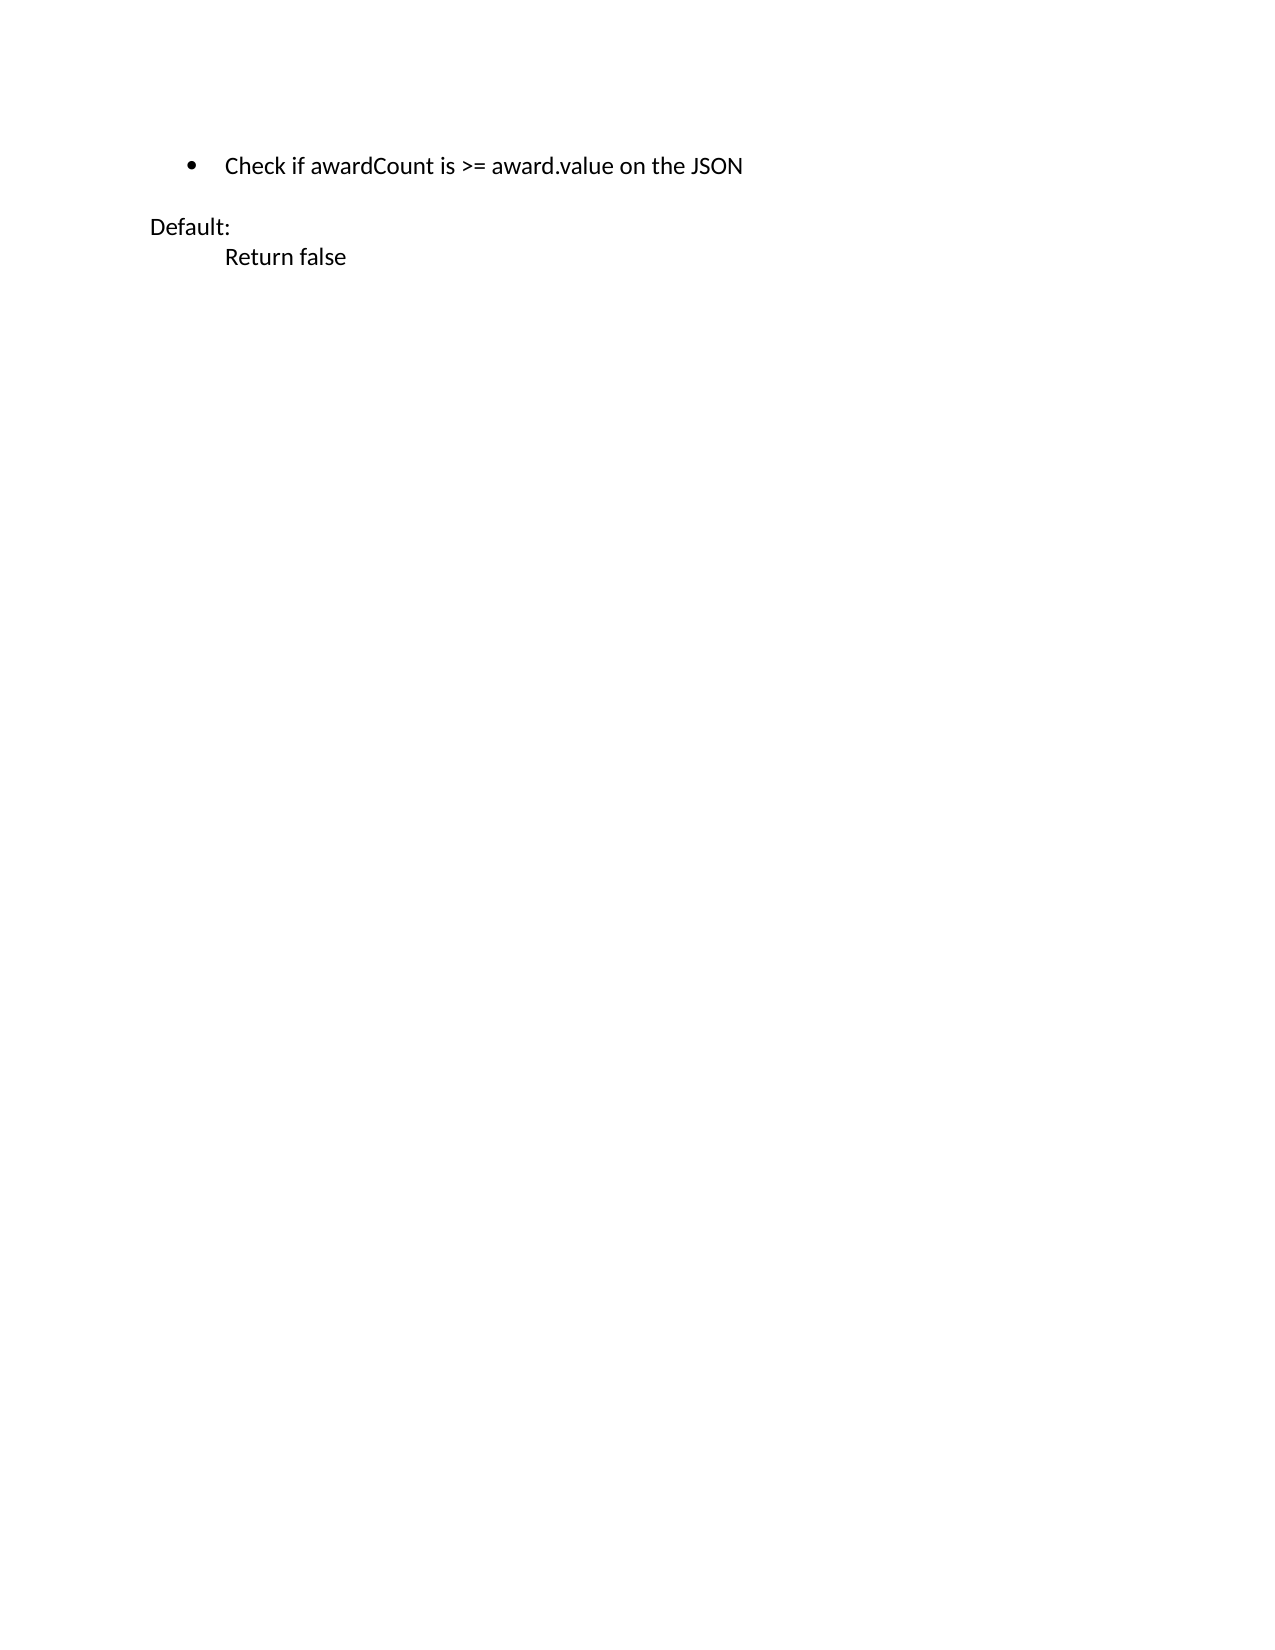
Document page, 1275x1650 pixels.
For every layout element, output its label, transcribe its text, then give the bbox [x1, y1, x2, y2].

text Return false [150, 242, 1125, 272]
list Check if awardCount is >= award.value on the JSON [187, 150, 1125, 181]
text Default: [150, 211, 1125, 242]
